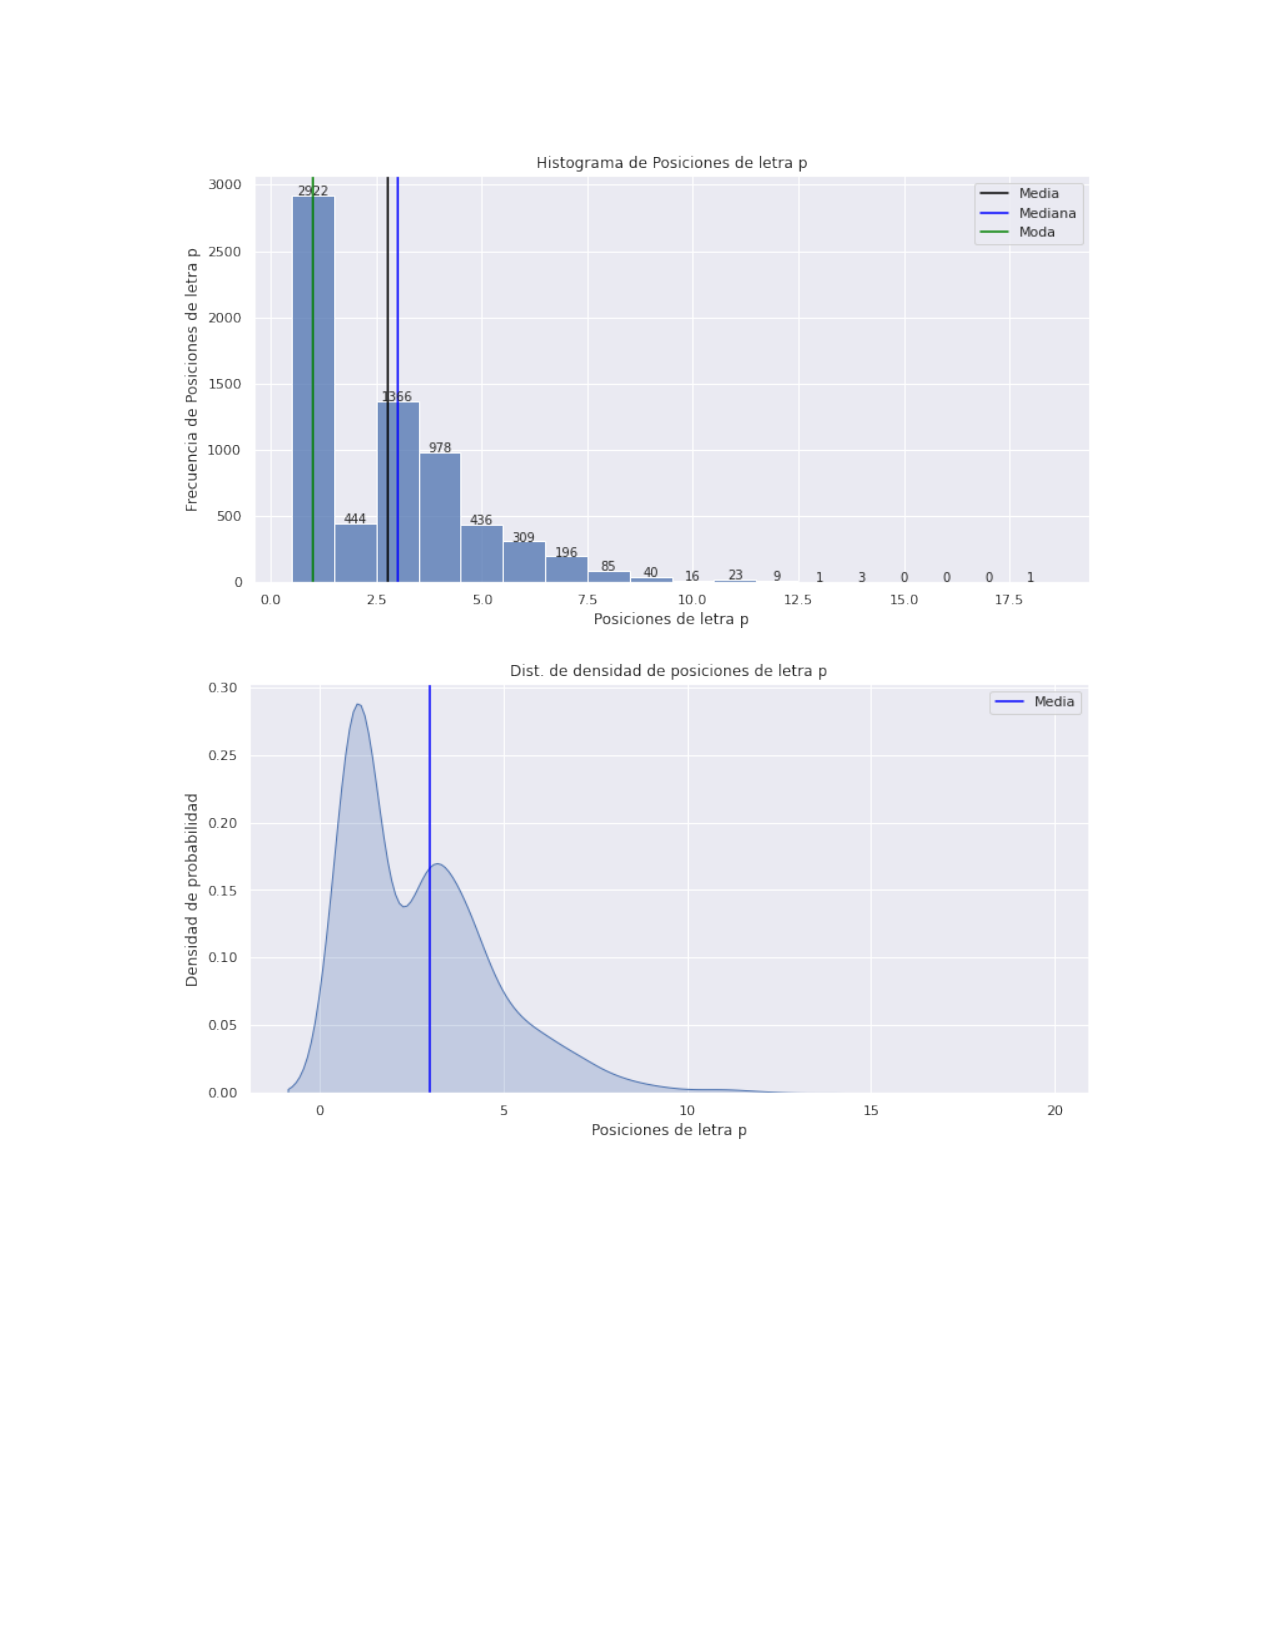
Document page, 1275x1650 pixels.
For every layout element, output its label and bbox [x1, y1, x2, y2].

picture [177, 147, 1098, 637]
picture [177, 655, 1096, 1148]
